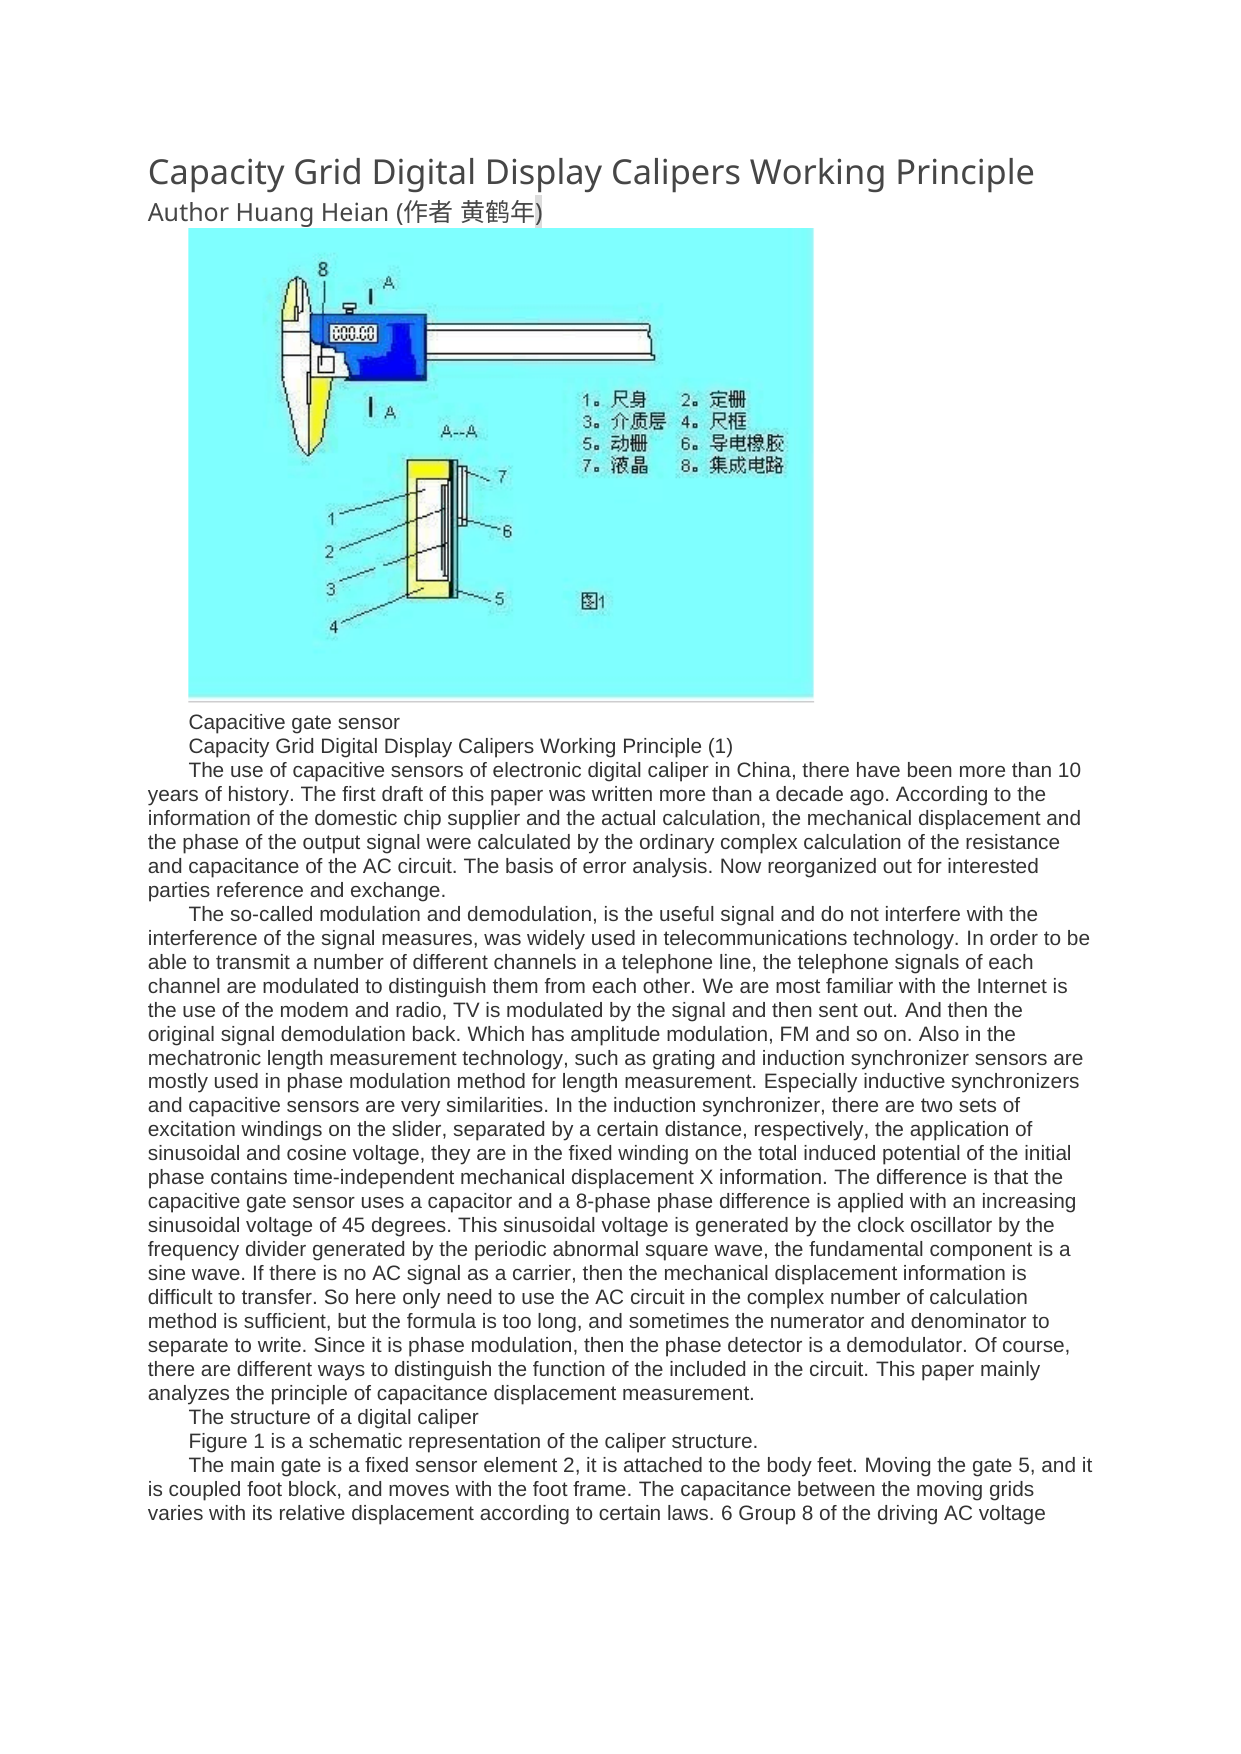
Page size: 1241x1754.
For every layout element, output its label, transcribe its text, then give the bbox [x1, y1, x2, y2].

text The so-called modulation and demodulation, is the useful signal and do not interfere with the interference of the signal measures, was widely used in telecommunications technology. In order to be able to transmit a number of different channels in a telephone line, the telephone signals of each channel are modulated to distinguish them from each other. We are most familiar with the Internet is the use of the modem and radio, TV is modulated by the signal and then sent out. And then the original signal demodulation back. Which has amplitude modulation, FM and so on. Also in the mechatronic length measurement technology, such as grating and induction synchronizer sensors are mostly used in phase modulation method for length measurement. Especially inductive synchronizers and capacitive sensors are very similarities. In the induction synchronizer, there are two sets of excitation windings on the slider, separated by a certain distance, respectively, the application of sinusoidal and cosine voltage, they are in the fixed winding on the total induced potential of the initial phase contains time-independent mechanical displacement X information. The difference is that the capacitive gate sensor uses a capacitor and a 8-phase phase difference is applied with an increasing sinusoidal voltage of 45 degrees. This sinusoidal voltage is generated by the clock oscillator by the frequency divider generated by the periodic abnormal square wave, the fundamental component is a sine wave. If there is no AC signal as a carrier, then the mechanical displacement information is difficult to transfer. So here only need to use the AC circuit in the complex number of calculation method is sufficient, but the formula is too long, and sometimes the numerator and denominator to separate to write. Since it is phase modulation, then the phase detector is a demodulator. Of course, there are different ways to distinguish the function of the included in the circuit. This paper mainly analyzes the principle of capacitance displacement measurement. [148, 902, 1093, 1405]
text Capacity Grid Digital Display Calipers Working Principle Author Huang Heian (作者 黄鹤年) [148, 148, 1093, 228]
text The use of capacitive sensors of electronic digital caliper in China, there have been more than 10 years of history. The first draft of this paper was written more than a decade ago. According to the information of the domestic chip supplier and the actual calculation, the mechanical displacement and the phase of the output signal were calculated by the ordinary complex calculation of the resistance and capacitance of the AC circuit. The basis of error analysis. Now reorganized out for interested parties reference and exchange. [148, 758, 1093, 902]
text The main gate is a fixed sensor element 2, it is attached to the body feet. Moving the gate 5, and it is coupled foot block, and moves with the foot frame. The capacitance between the moving grids varies with its relative displacement according to certain laws. 6 Group 8 of the driving AC voltage [148, 1453, 1093, 1524]
text Figure 1 is a schematic representation of the caliper structure. [148, 1429, 1093, 1453]
text Capacity Grid Digital Display Calipers Working Principle (1) [148, 734, 1093, 758]
picture [188, 228, 815, 710]
text Capacitive gate sensor [148, 710, 1093, 734]
text The structure of a digital caliper [148, 1405, 1093, 1429]
